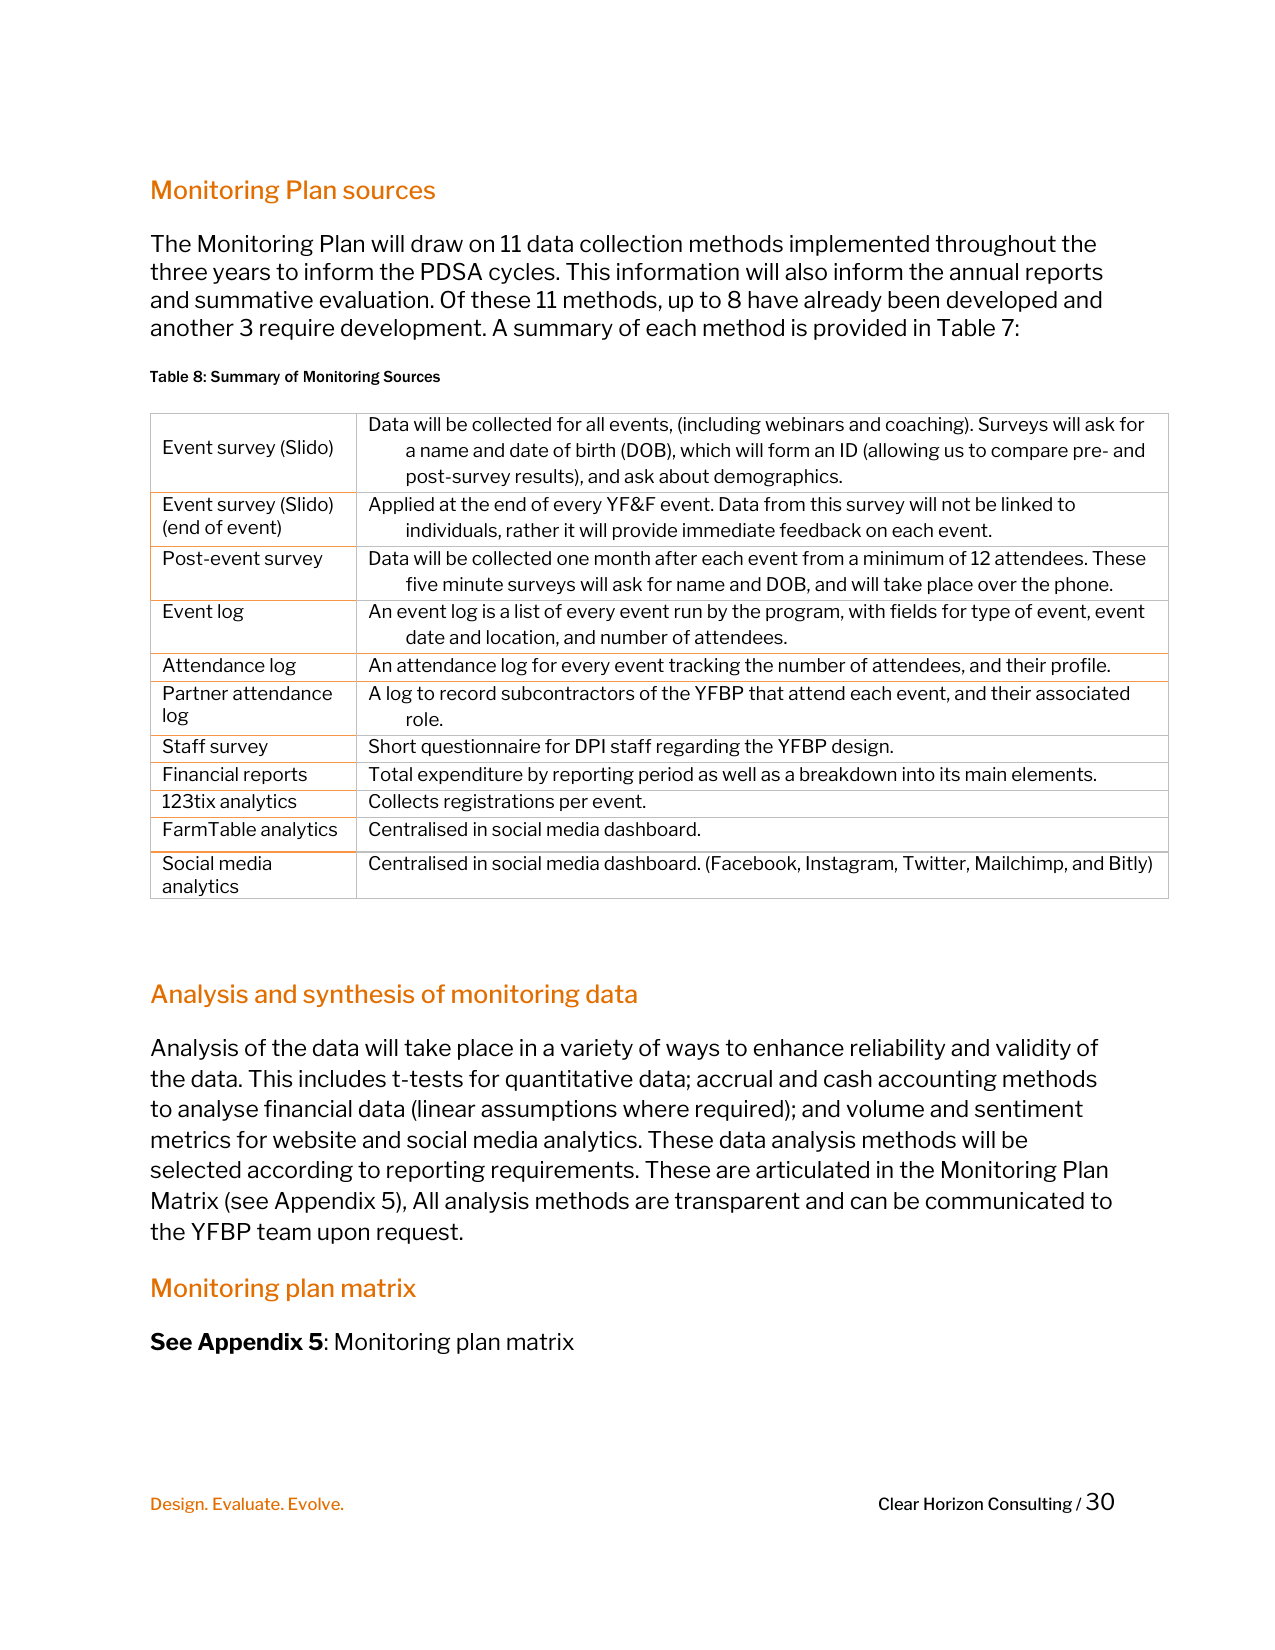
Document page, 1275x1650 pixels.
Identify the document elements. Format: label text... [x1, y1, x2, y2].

text The Monitoring Plan will draw on 11 data collection methods implemented throughout the three years to inform the PDSA cycles. This information will also inform the annual reports and summative evaluation. Of these 11 methods, up to 8 have already been developed and another 3 require development. A summary of each method is provided in Table 7: [150, 230, 1125, 342]
table_cell Event log [151, 601, 356, 653]
table_cell Short questionnaire for DPI staff regarding the YFBP design. [357, 736, 1168, 762]
table_cell Total expenditure by reporting period as well as a breakdown into its main elements. [357, 763, 1168, 790]
table_header Data will be collected for all events, (including webinars and coaching). Surveys will ask for a name and date of birth (DOB), which will form an ID (allowing us to compare pre- and post-survey results), and ask about demographics. [357, 414, 1168, 492]
table_cell Centralised in social media dashboard. [357, 818, 1168, 851]
table_cell Partner attendance log [151, 682, 356, 734]
table_cell An event log is a list of every event run by the program, with fields for type of event, event date and location, and number of attendees. [357, 601, 1168, 653]
text Table 8: Summary of Monitoring Sources [150, 367, 1125, 386]
table_cell Financial reports [151, 763, 356, 790]
table_cell Centralised in social media dashboard. (Facebook, Instagram, Twitter, Mailchimp, and Bitly) [357, 853, 1168, 898]
subtitle Monitoring plan matrix [150, 1273, 1125, 1303]
table_cell Social media analytics [151, 853, 356, 898]
subtitle Monitoring Plan sources [150, 175, 1125, 205]
text See Appendix 5: Monitoring plan matrix [150, 1328, 1125, 1356]
table_cell FarmTable analytics [151, 818, 356, 851]
table_cell An attendance log for every event tracking the number of attendees, and their profile. [357, 654, 1168, 681]
table_cell Post-event survey [151, 547, 356, 599]
table_cell Event survey (Slido) (end of event) [151, 493, 356, 546]
table_cell Data will be collected one month after each event from a minimum of 12 attendees. These five minute surveys will ask for name and DOB, and will take place over the phone. [357, 547, 1168, 599]
table_cell Staff survey [151, 736, 356, 762]
table_cell Attendance log [151, 654, 356, 681]
table_cell Applied at the end of every YF&F event. Data from this survey will not be linked to individuals, rather it will provide immediate feedback on each event. [357, 493, 1168, 546]
text Analysis of the data will take place in a variety of ways to enhance reliability and validity of the data. This includes t-tests for quantitative data; accrual and cash accounting methods to analyse financial data (linear assumptions where required); and volume and sentiment metrics for website and social media analytics. These data analysis methods will be selected according to reporting requirements. These are articulated in the Monitoring Plan Matrix (see Appendix 5), All analysis methods are transparent and can be communicated to the YFBP team upon request. [150, 1034, 1125, 1246]
subtitle Analysis and synthesis of monitoring data [150, 979, 1125, 1009]
table_cell 123tix analytics [151, 791, 356, 817]
table_header Event survey (Slido) [151, 414, 356, 492]
table_cell A log to record subcontractors of the YFBP that attend each event, and their associated role. [357, 682, 1168, 734]
table_cell Collects registrations per event. [357, 791, 1168, 817]
